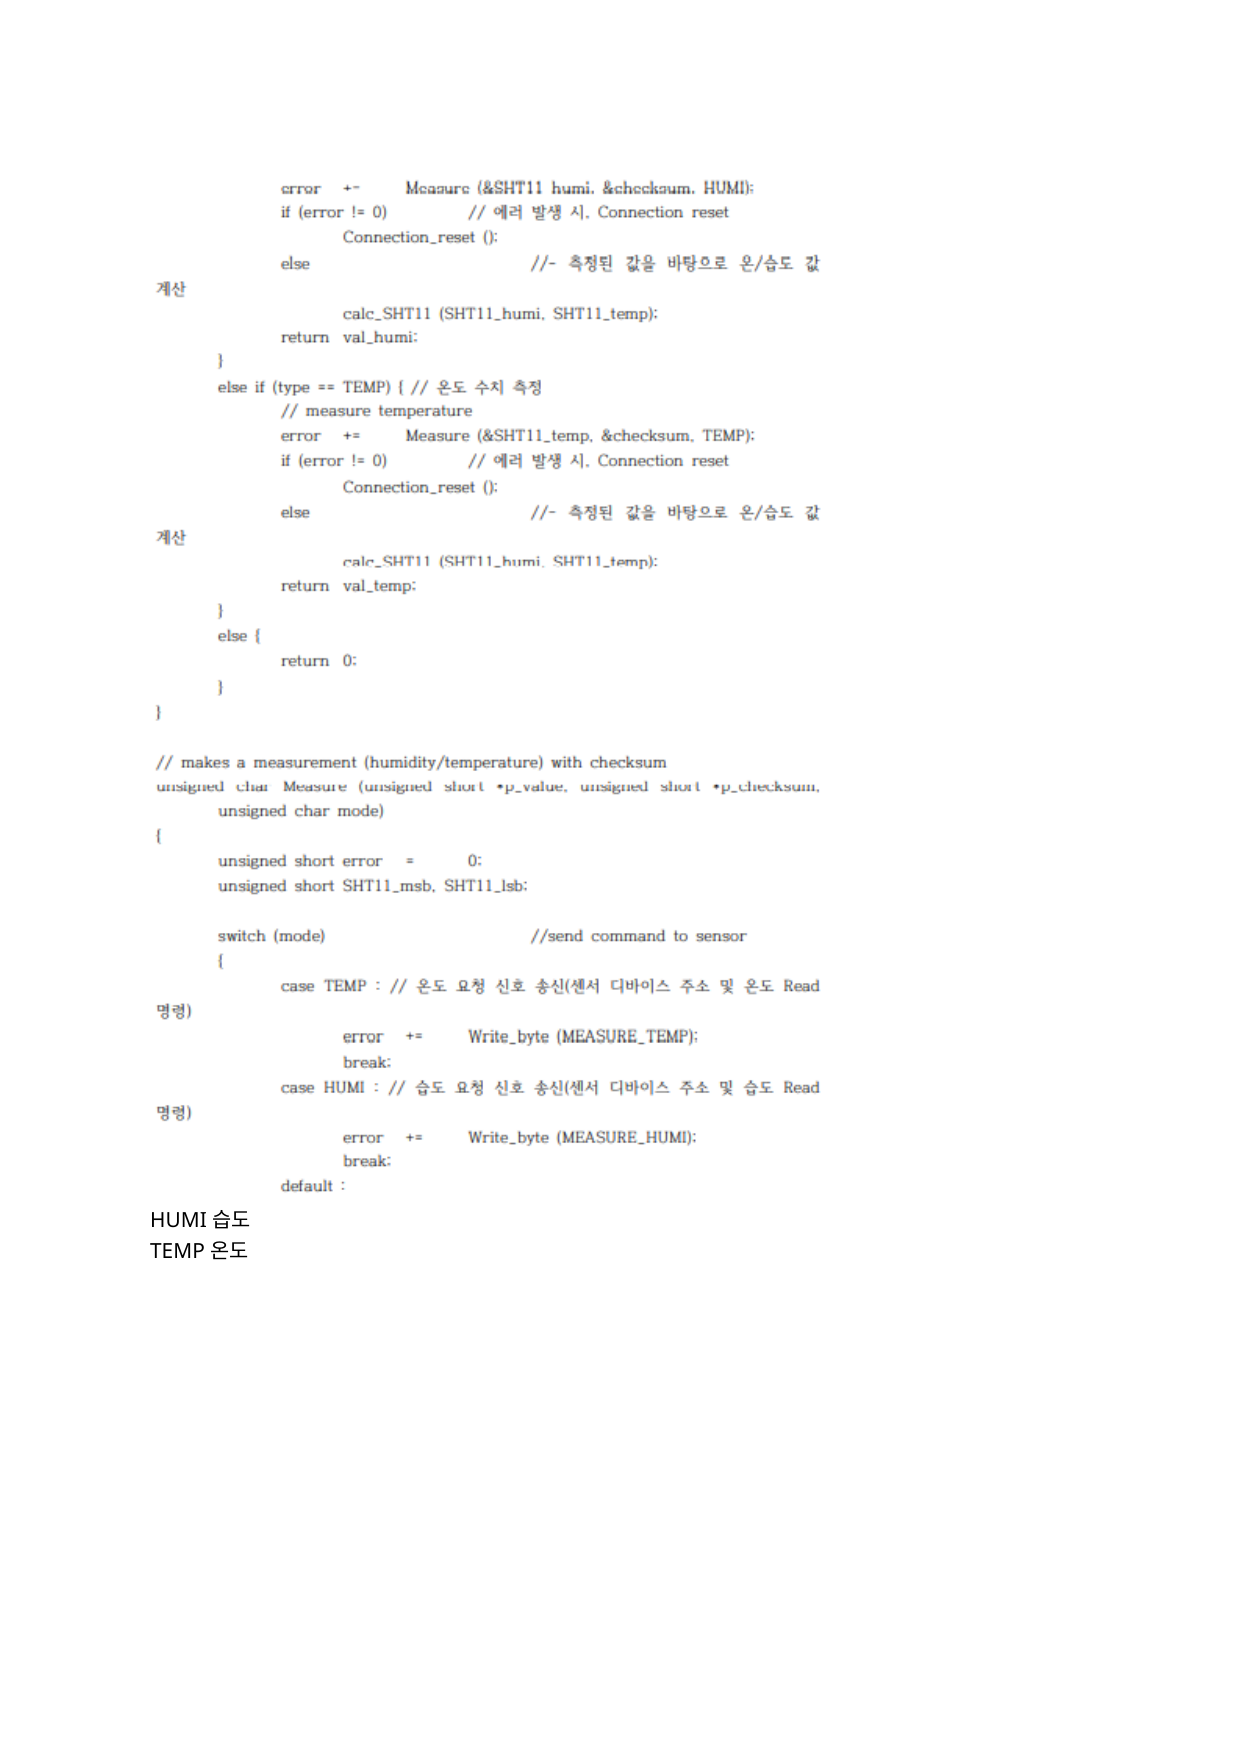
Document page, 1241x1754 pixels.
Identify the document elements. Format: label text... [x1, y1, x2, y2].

picture [150, 177, 827, 1204]
text TEMP 온도 [150, 1234, 1090, 1264]
text HUMI 습도 [150, 1204, 1090, 1234]
